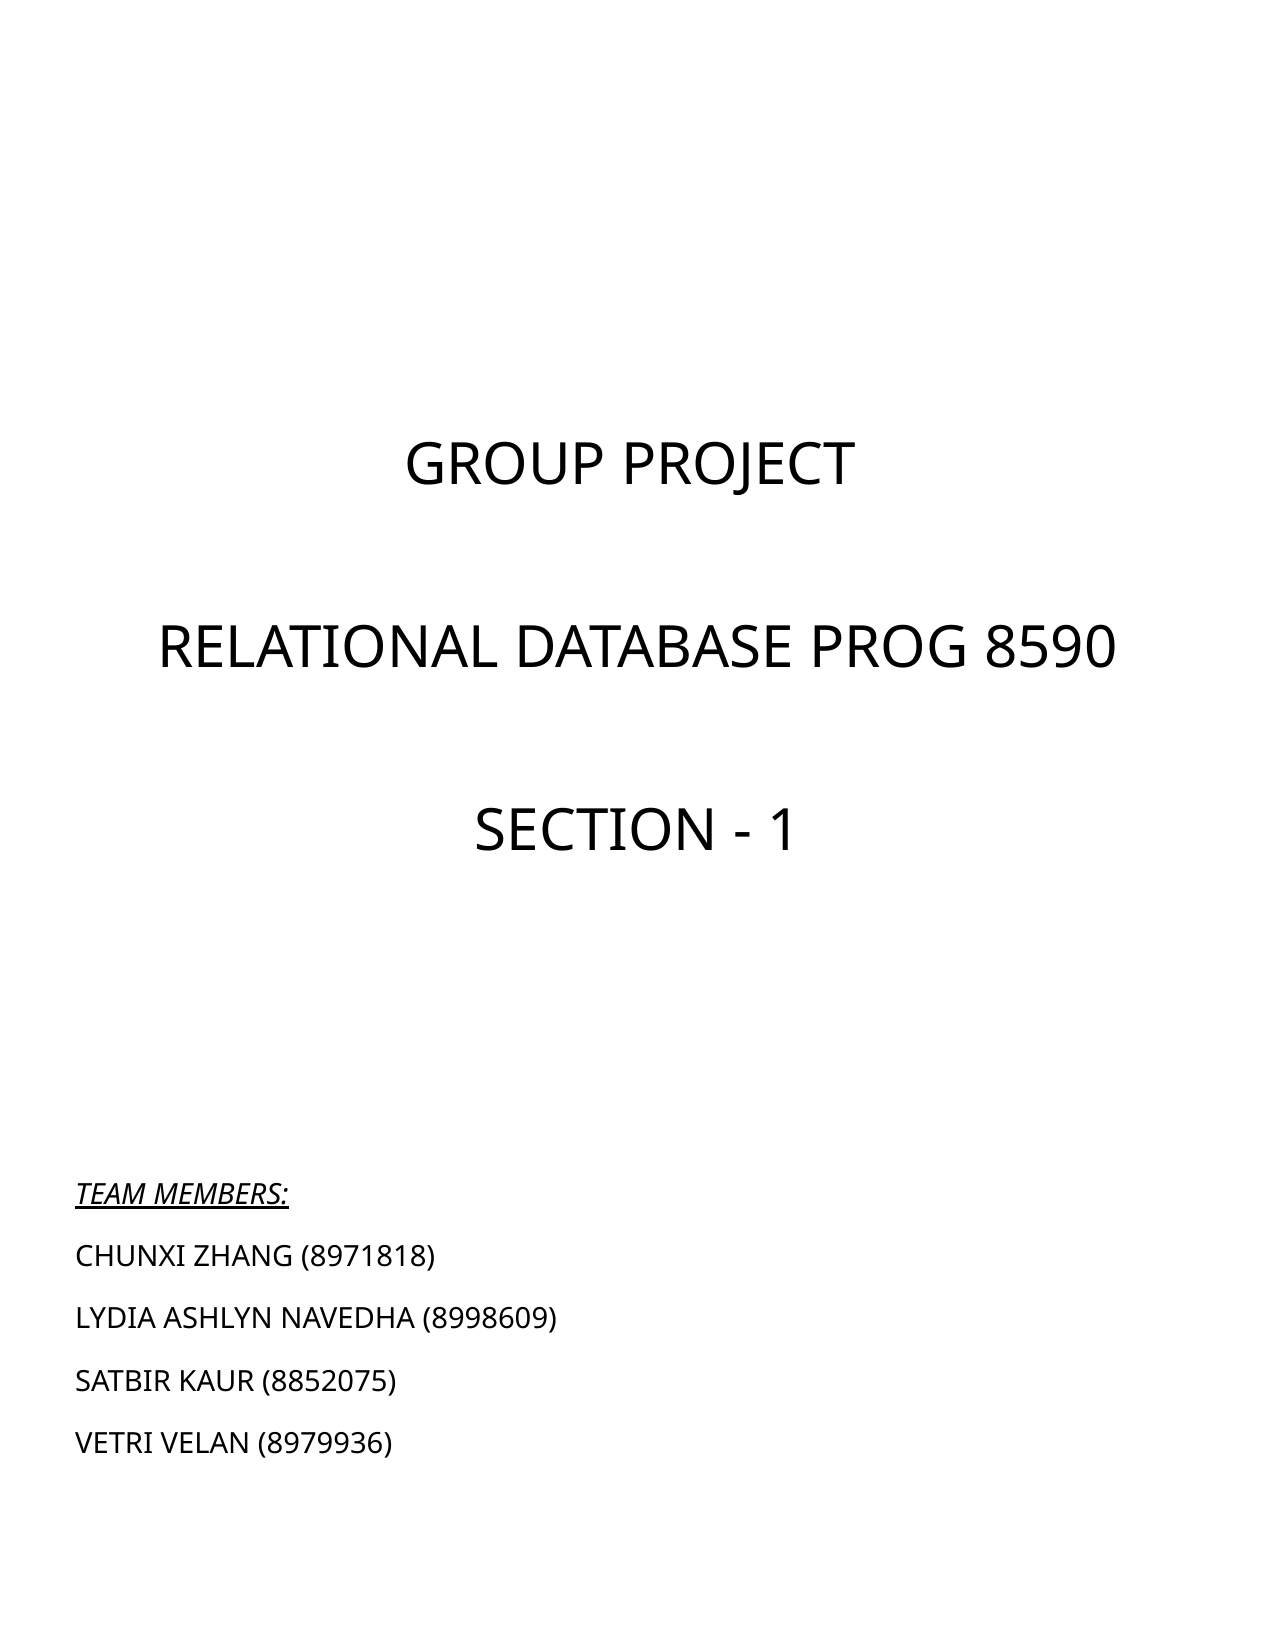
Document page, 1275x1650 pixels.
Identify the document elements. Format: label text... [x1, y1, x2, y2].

text VETRI VELAN (8979936) [75, 1422, 1200, 1573]
text CHUNXI ZHANG (8971818) [75, 1235, 1200, 1275]
text SATBIR KAUR (8852075) [75, 1360, 1200, 1399]
text LYDIA ASHLYN NAVEDHA (8998609) [75, 1298, 1200, 1337]
text GROUP PROJECT RELATIONAL DATABASE PROG 8590 SECTION - 1 [75, 422, 1200, 906]
text TEAM MEMBERS: [75, 1105, 1200, 1213]
